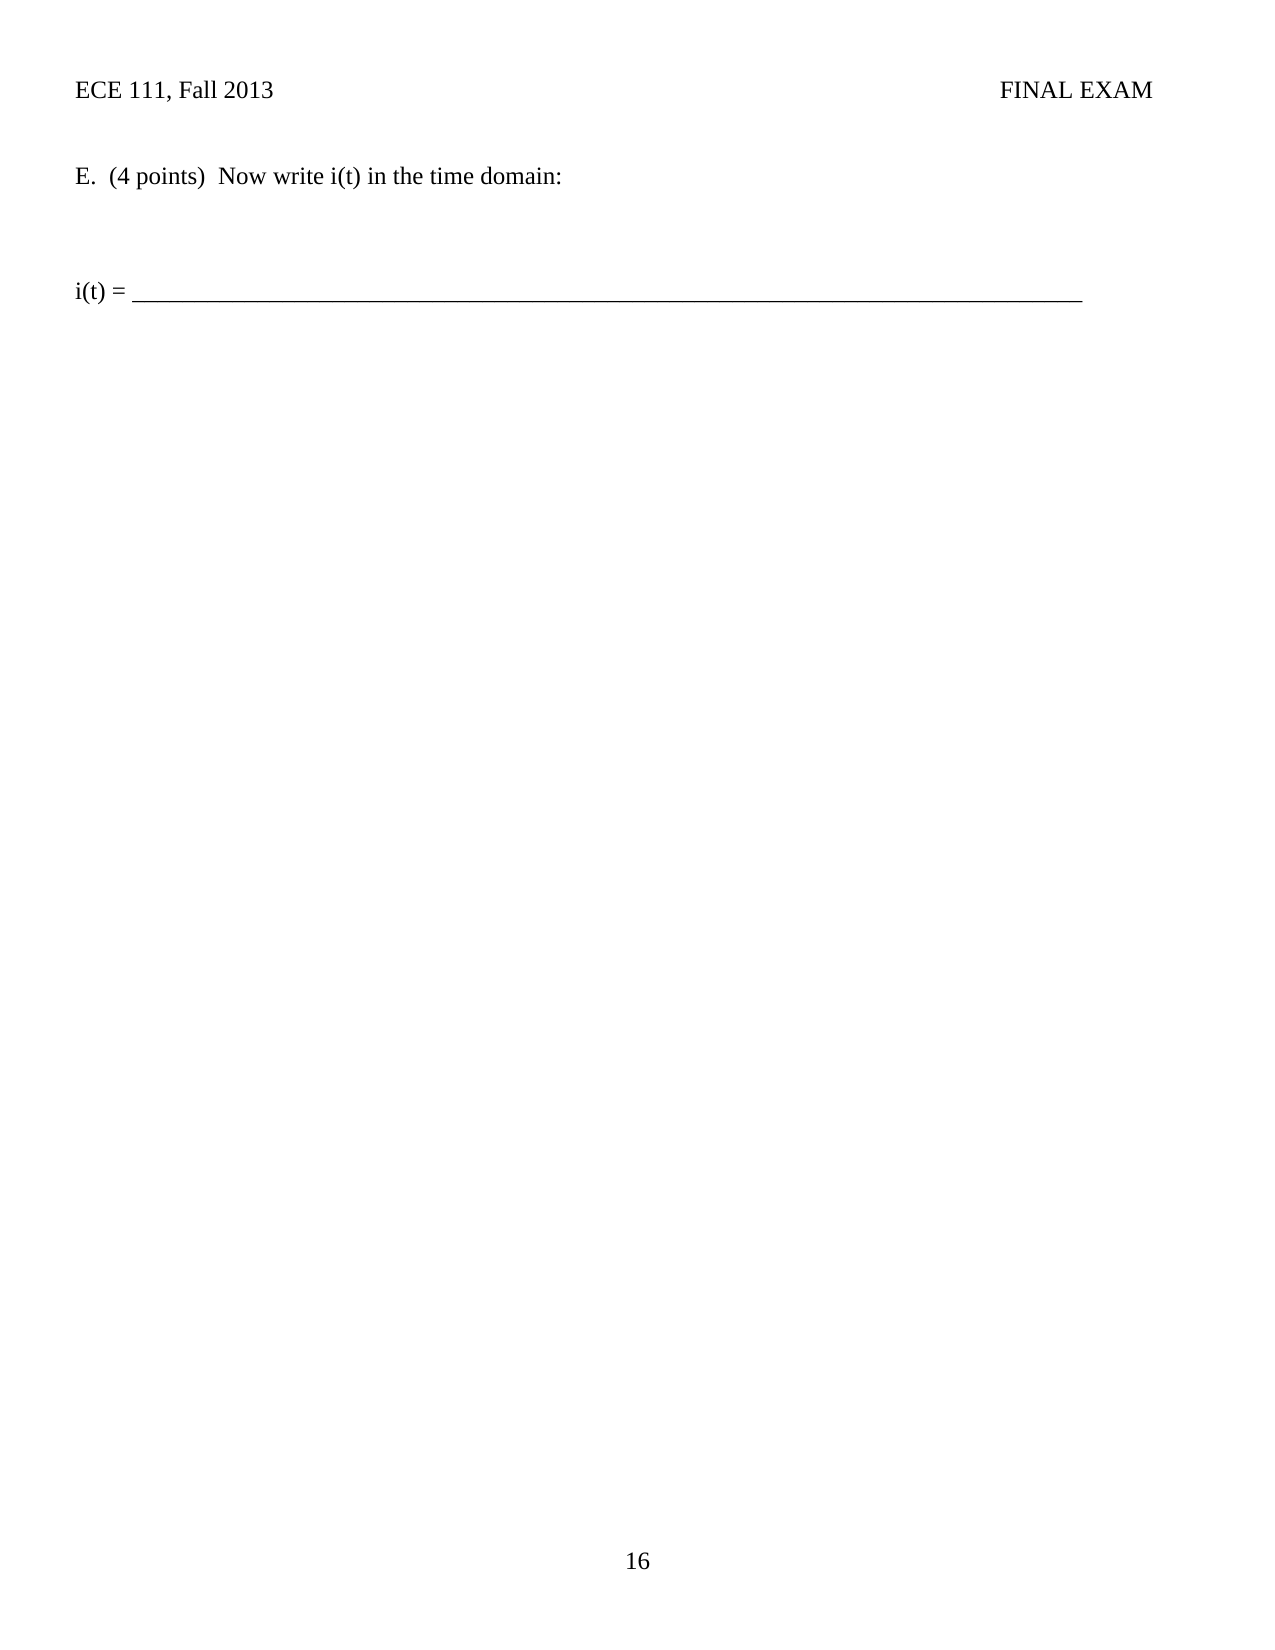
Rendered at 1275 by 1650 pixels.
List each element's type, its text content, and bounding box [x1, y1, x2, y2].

text E. (4 points) Now write i(t) in the time domain: [75, 161, 1200, 190]
text i(t) = ____________________________________________________________________________ [75, 276, 1200, 305]
